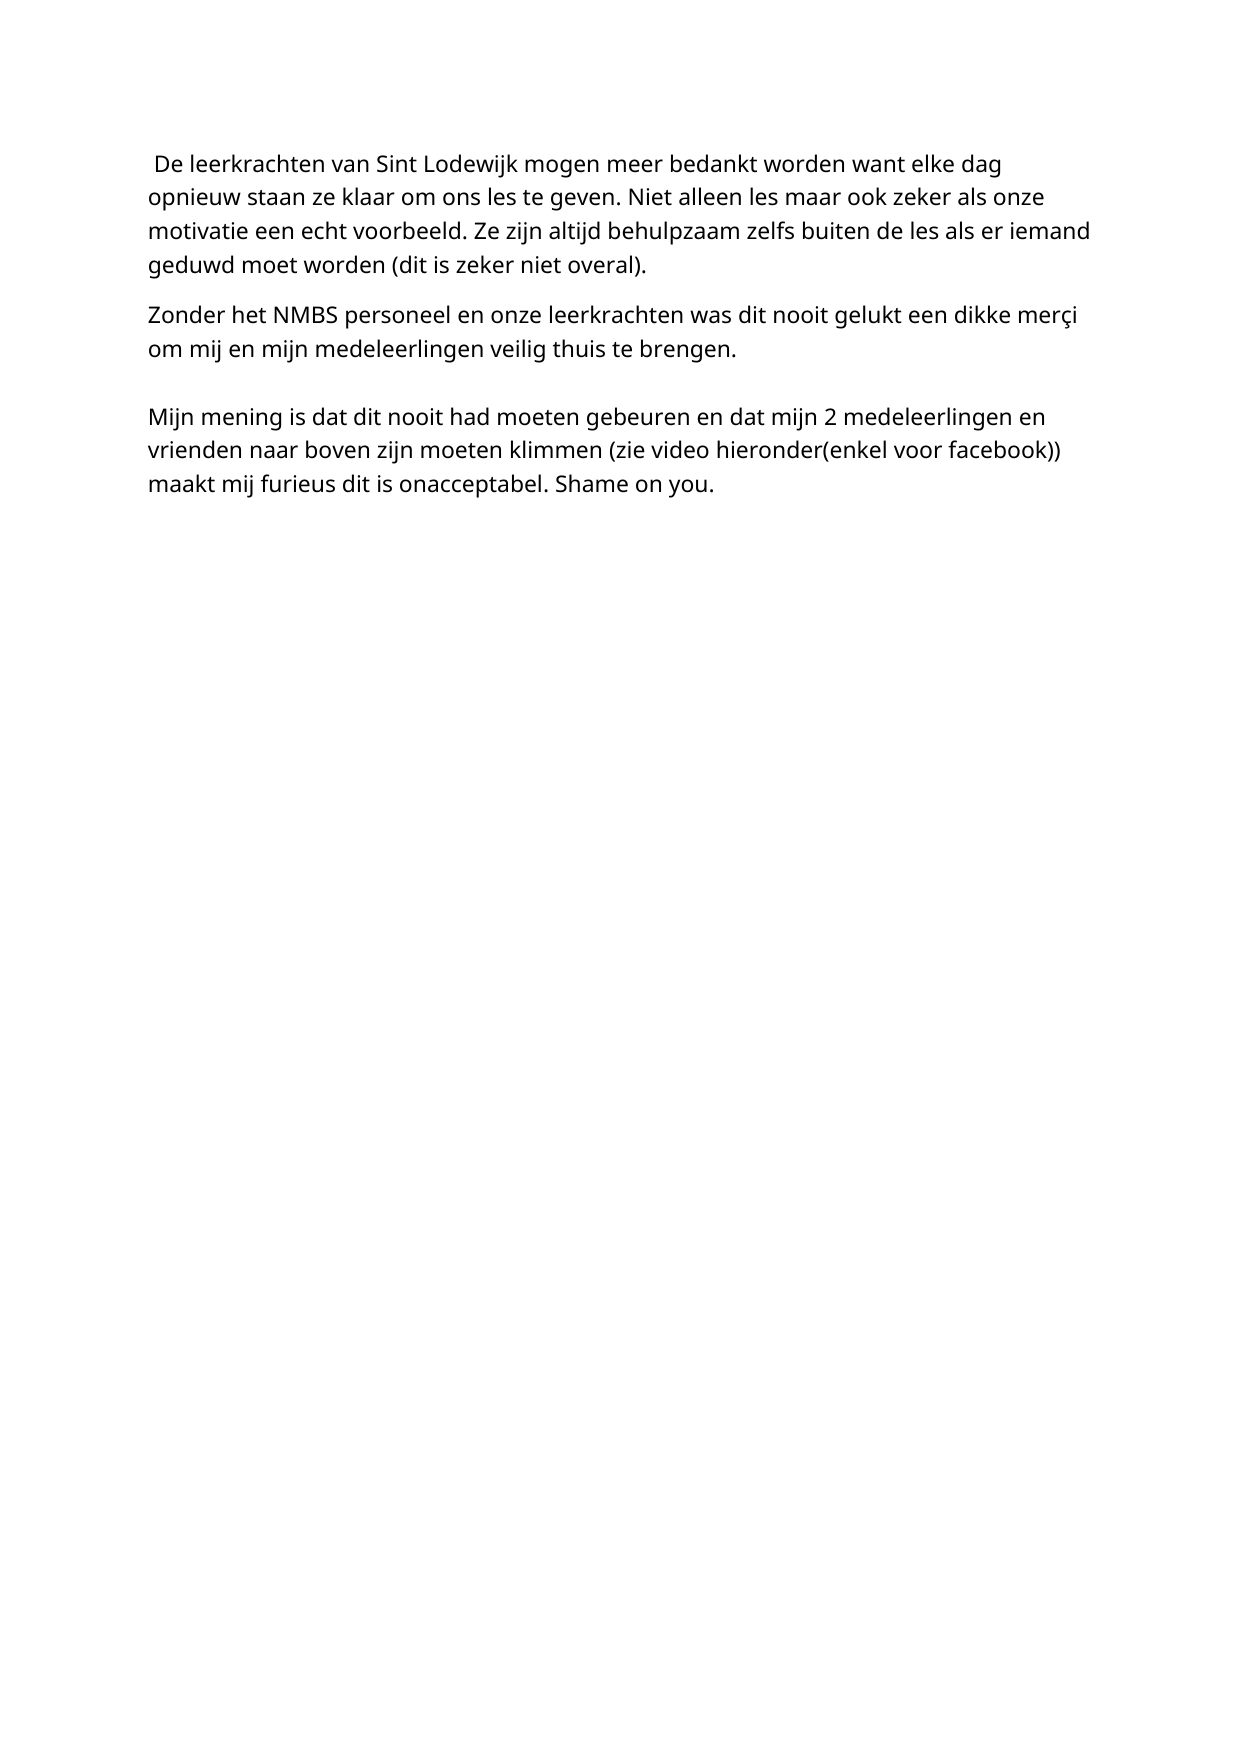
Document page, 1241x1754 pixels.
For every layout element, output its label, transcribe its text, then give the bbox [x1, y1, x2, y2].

text Zonder het NMBS personeel en onze leerkrachten was dit nooit gelukt een dikke merçi om mij en mijn medeleerlingen veilig thuis te brengen. Mijn mening is dat dit nooit had moeten gebeuren en dat mijn 2 medeleerlingen en vrienden naar boven zijn moeten klimmen (zie video hieronder(enkel voor facebook)) maakt mij furieus dit is onacceptabel. Shame on you. [148, 299, 1093, 499]
text De leerkrachten van Sint Lodewijk mogen meer bedankt worden want elke dag opnieuw staan ze klaar om ons les te geven. Niet alleen les maar ook zeker als onze motivatie een echt voorbeeld. Ze zijn altijd behulpzaam zelfs buiten de les als er iemand geduwd moet worden (dit is zeker niet overal). [148, 148, 1093, 280]
